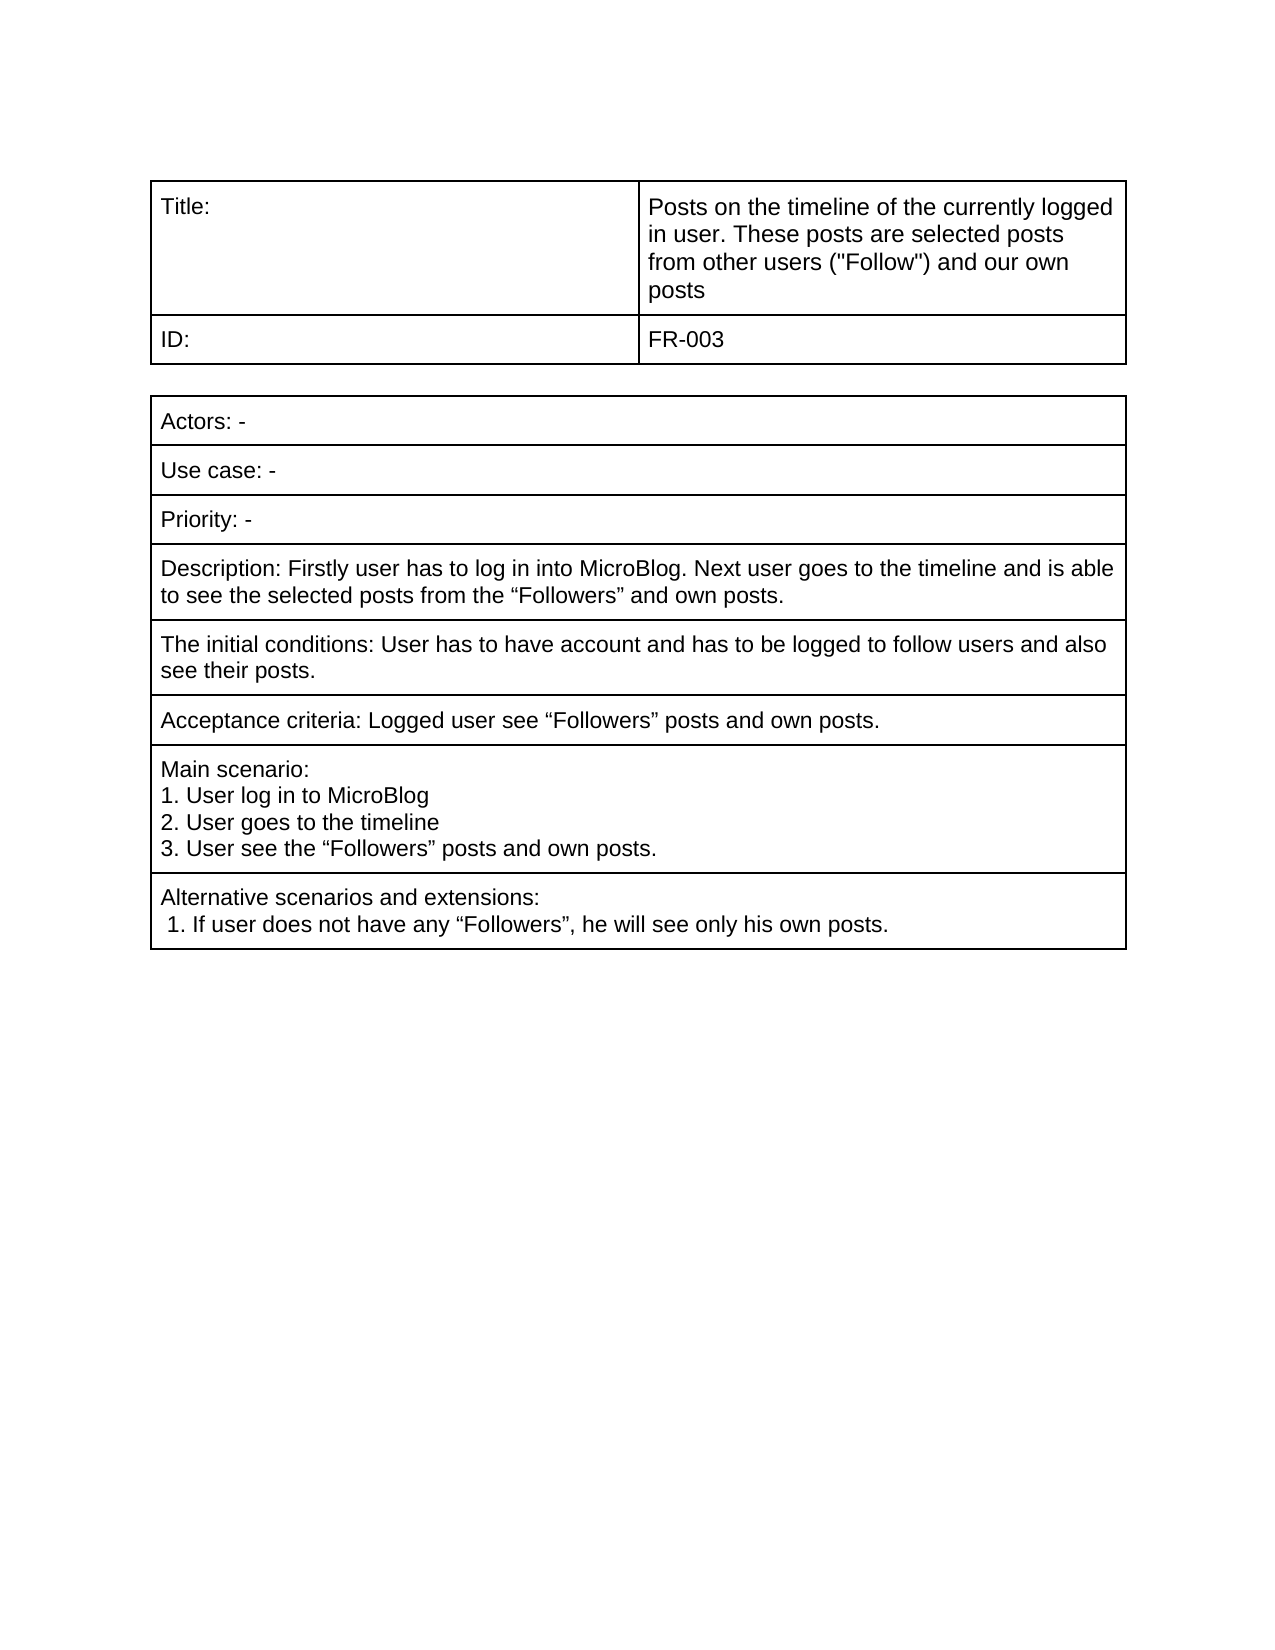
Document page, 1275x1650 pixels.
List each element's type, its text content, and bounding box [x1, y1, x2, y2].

table_cell Alternative scenarios and extensions: 1. If user does not have any “Followers”, he will see only his own posts. [152, 874, 1125, 947]
table_cell Main scenario: 1. User log in to MicroBlog 2. User goes to the timeline 3. User see the “Followers” posts and own posts. [152, 746, 1125, 872]
table_cell The initial conditions: User has to have account and has to be logged to follow users and also see their posts. [152, 621, 1125, 694]
table_cell Description: Firstly user has to log in into MicroBlog. Next user goes to the timeline and is able to see the selected posts from the “Followers” and own posts. [152, 545, 1125, 618]
table_header Posts on the timeline of the currently logged in user. These posts are selected posts from other users ("Follow") and our own posts [640, 182, 1125, 313]
table_cell ID: [152, 316, 638, 363]
table_header Actors: - [152, 397, 1125, 444]
table_cell FR-003 [640, 316, 1125, 363]
table_cell Acceptance criteria: Logged user see “Followers” posts and own posts. [152, 696, 1125, 743]
table_cell Priority: - [152, 496, 1125, 543]
table_cell Use case: - [152, 446, 1125, 494]
table_header Title: [152, 182, 638, 313]
